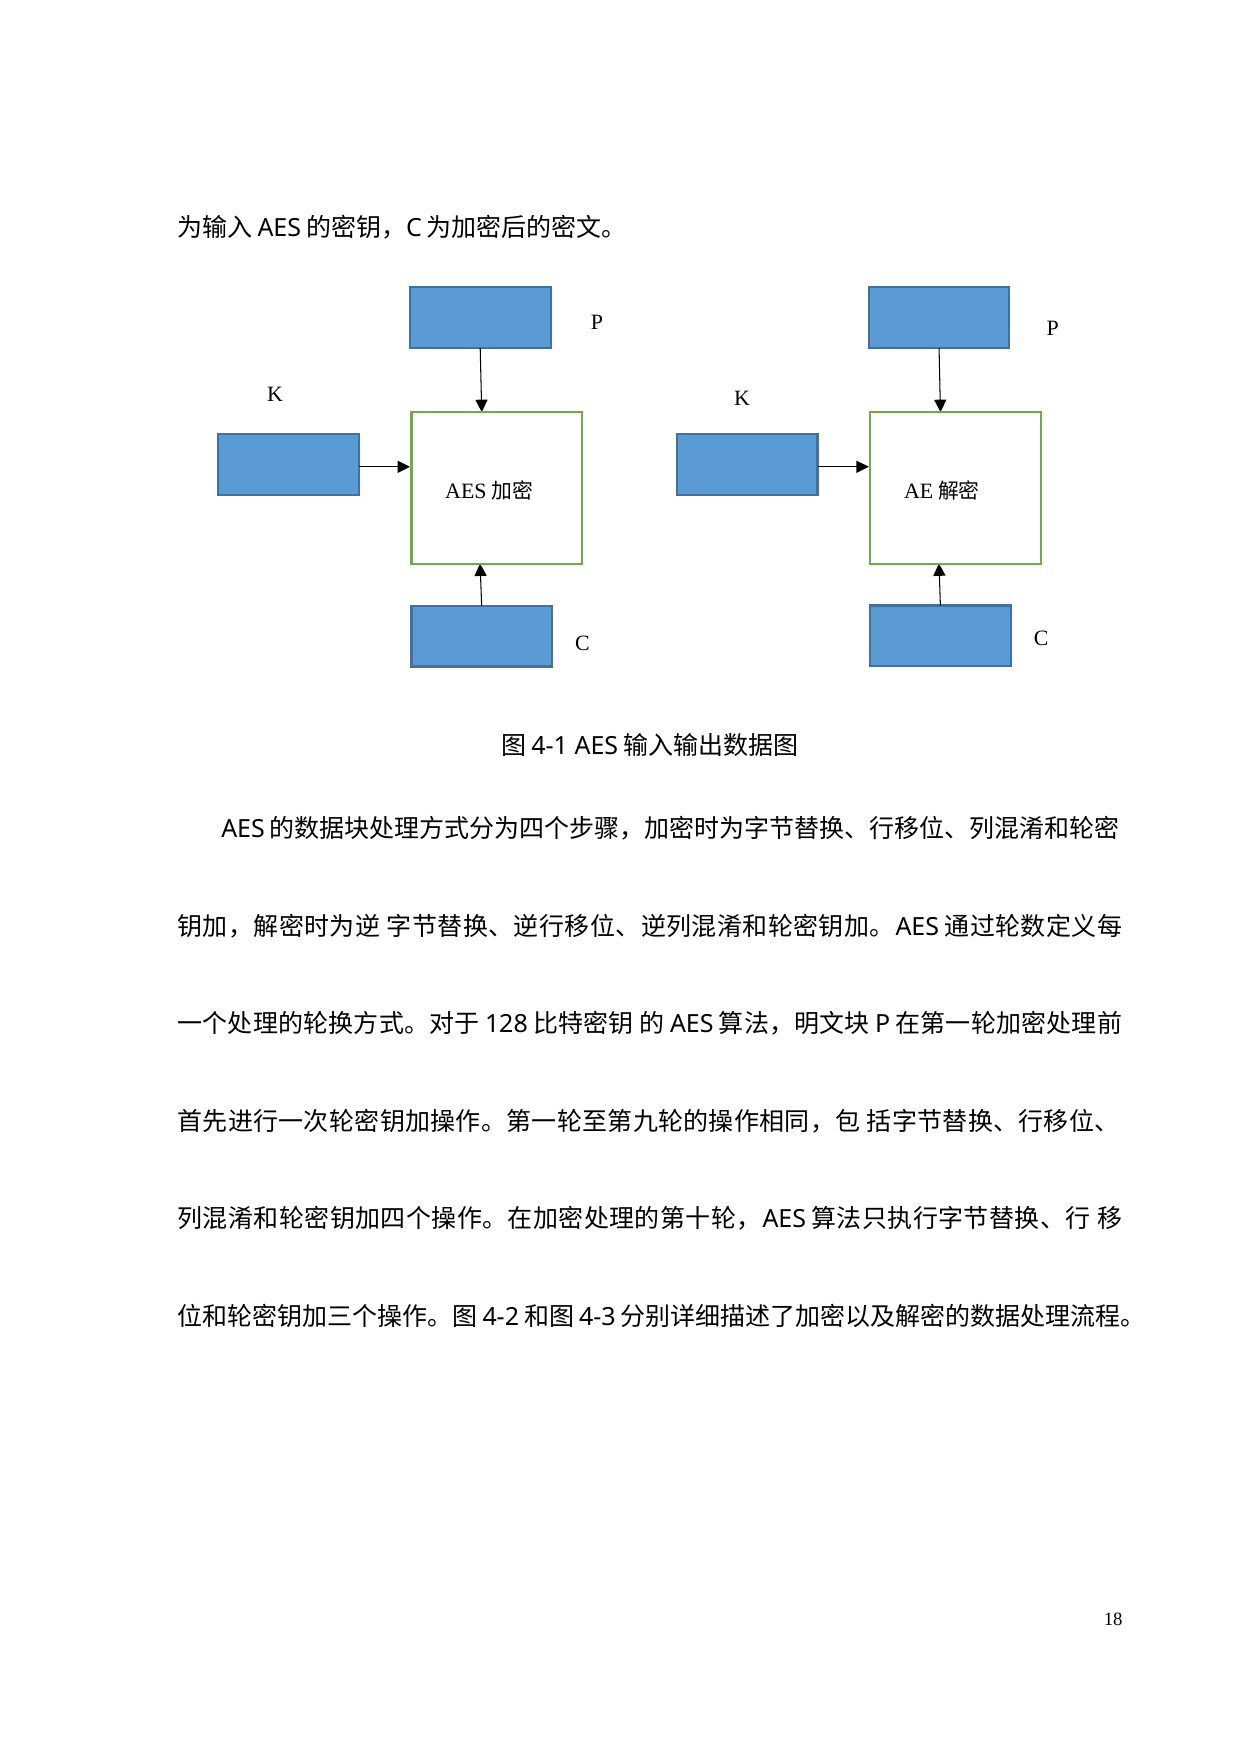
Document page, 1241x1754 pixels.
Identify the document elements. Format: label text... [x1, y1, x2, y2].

text AES的数据块处理方式分为四个步骤，加密时为字节替换、行移位、列混淆和轮密钥加，解密时为逆 字节替换、逆行移位、逆列混淆和轮密钥加。AES通过轮数定义每一个处理的轮换方式。对于128比特密钥 的AES算法，明文块P在第一轮加密处理前首先进行一次轮密钥加操作。第一轮至第九轮的操作相同，包 括字节替换、行移位、列混淆和轮密钥加四个操作。在加密处理的第十轮，AES算法只执行字节替换、行 移位和轮密钥加三个操作。图4-2和图4-3分别详细描述了加密以及解密的数据处理流程。 [177, 794, 1122, 1347]
text 图4-1 AES输入输出数据图 [177, 711, 1122, 776]
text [177, 193, 1122, 258]
